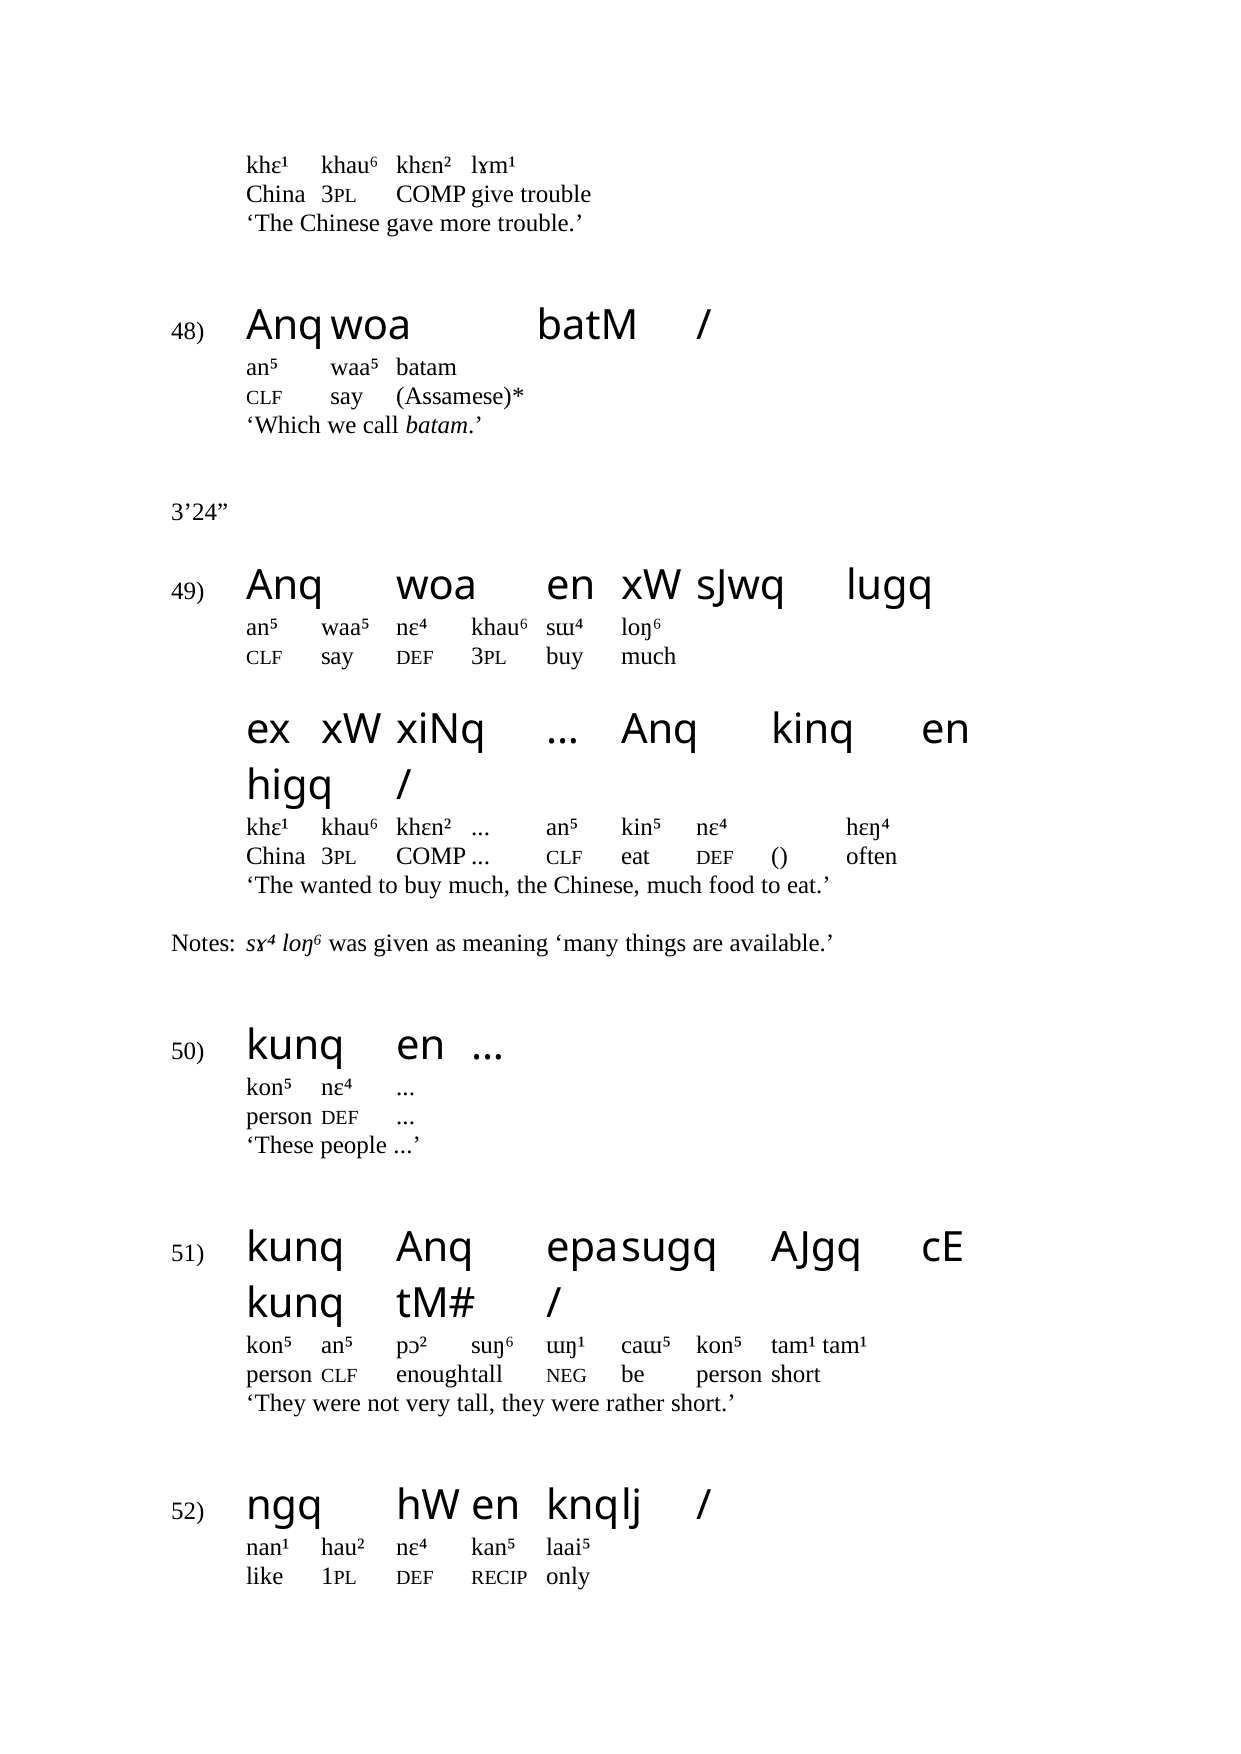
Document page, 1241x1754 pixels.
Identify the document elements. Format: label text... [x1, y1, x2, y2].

text ‘Which we call batam.’ [171, 410, 1069, 439]
text person clf enough tall neg be person short [171, 1359, 1069, 1388]
text kon⁵ an⁵ pɔ² suŋ⁶ ɯŋ¹ caɯ⁵ kon⁵ tam¹ tam¹ [171, 1330, 1069, 1359]
text ex xW xiNq ... Anq kinq en higq / [171, 699, 1069, 812]
text clf say def 3pl buy much [171, 641, 1069, 670]
text an⁵ waa⁵ nɛ⁴ khau⁶ sɯ⁴ loŋ⁶ [171, 612, 1069, 641]
text 50) kunq en ... [171, 1015, 1069, 1072]
text 51) kunq Anq epa sugq AJgq cE kunq tM# / [171, 1217, 1069, 1330]
text ‘These people ...’ [171, 1130, 1069, 1159]
text 52) ngq hW en knq lj / [171, 1475, 1069, 1532]
text 49) Anq woa en xW sJwq lugq [171, 555, 1069, 612]
text 48) Anq woa batM / [171, 295, 1069, 352]
text ‘The Chinese gave more trouble.’ [171, 208, 1069, 237]
text person def ... [171, 1101, 1069, 1130]
text ‘The wanted to buy much, the Chinese, much food to eat.’ [171, 870, 1069, 899]
text 3pl COMP give trouble [171, 179, 1069, 208]
text ‘They were not very tall, they were rather short.’ [171, 1388, 1069, 1417]
text clf say (Assamese)* [171, 381, 1069, 410]
text Notes: sɤ⁴ loŋ⁶ was given as meaning ‘many things are available.’ [171, 928, 1069, 957]
text 3pl COMP ... clf eat def () often [171, 841, 1069, 870]
text kon⁵ nɛ⁴ ... [171, 1072, 1069, 1101]
text 3’24” [171, 497, 1069, 526]
text khɛ¹ khau⁶ khɛn² ... an⁵ kin⁵ nɛ⁴ hɛŋ⁴ [171, 812, 1069, 841]
text nan¹ hau² nɛ⁴ kan⁵ laai⁵ [171, 1532, 1069, 1561]
text like 1pl def recip only [171, 1561, 1069, 1590]
text an⁵ waa⁵ batam [171, 352, 1069, 381]
text khɛ¹ khau⁶ khɛn² lɤm¹ [171, 150, 1069, 179]
